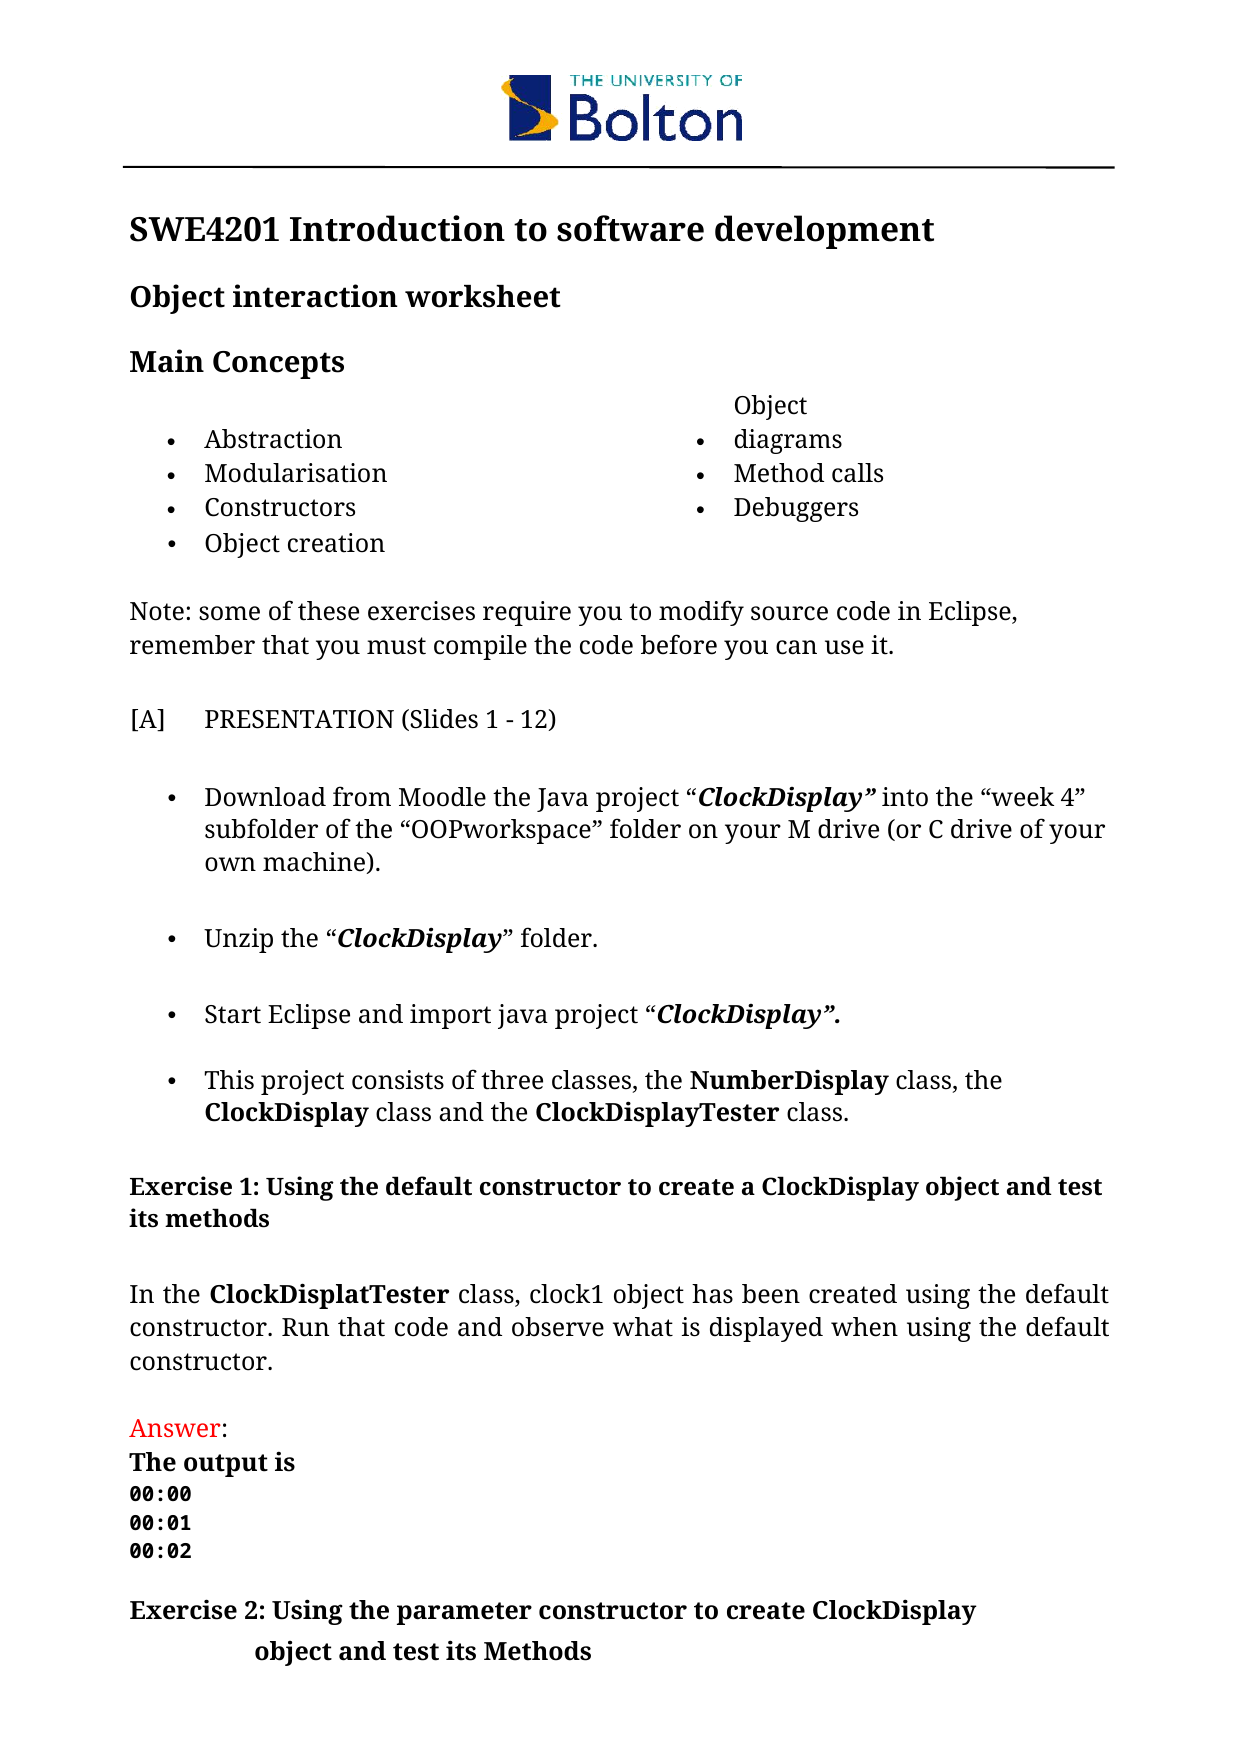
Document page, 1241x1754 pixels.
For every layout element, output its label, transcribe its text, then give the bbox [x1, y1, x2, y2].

table_cell • [523, 456, 719, 489]
table_cell Modularisation [192, 456, 523, 489]
text Main Concepts [129, 341, 1110, 381]
table_cell • [167, 490, 192, 524]
picture [501, 75, 742, 141]
text Exercise 2: Using the parameter constructor to create ClockDisplay object and test its Methods [129, 1593, 1033, 1668]
text 00:01 [129, 1508, 1110, 1536]
table_cell Method calls [719, 456, 894, 489]
list Object creation [167, 525, 1110, 559]
table_cell • [523, 490, 719, 524]
table_cell Debuggers [719, 490, 894, 524]
list Download from Moodle the Java project “ClockDisplay” into the “week 4” subfolder of the “OOPworkspace” folder on your M drive (or C drive of your own machine). [167, 780, 1110, 878]
table_cell Constructors [192, 490, 523, 524]
list PRESENTATION (Slides 1 - 12) [130, 702, 1110, 736]
text SWE4201 Introduction to software development [129, 206, 1110, 252]
text In the ClockDisplatTester class, clock1 object has been created using the default constructor. Run that code and observe what is displayed when using the default constructor. [129, 1276, 1110, 1377]
text Answer: [129, 1411, 1110, 1445]
text Object interaction worksheet [129, 277, 1110, 316]
table_cell • [167, 456, 192, 489]
text The output is [129, 1445, 1110, 1479]
text 00:00 [129, 1479, 1110, 1508]
table_header Object diagrams [719, 388, 894, 456]
list Unzip the “ClockDisplay” folder. [167, 921, 1110, 955]
table_header • [167, 388, 192, 456]
text Exercise 1: Using the default constructor to create a ClockDisplay object and test its methods [129, 1169, 1110, 1234]
table_header Abstraction [192, 388, 523, 456]
text 00:02 [129, 1536, 1110, 1564]
table_header • [523, 388, 719, 456]
list This project consists of three classes, the NumberDisplay class, the ClockDisplay class and the ClockDisplayTester class. [167, 1063, 1110, 1128]
list Start Eclipse and import java project “ClockDisplay”. [167, 997, 1110, 1031]
text Note: some of these exercises require you to modify source code in Eclipse, remember that you must compile the code before you can use it. [129, 594, 1110, 661]
